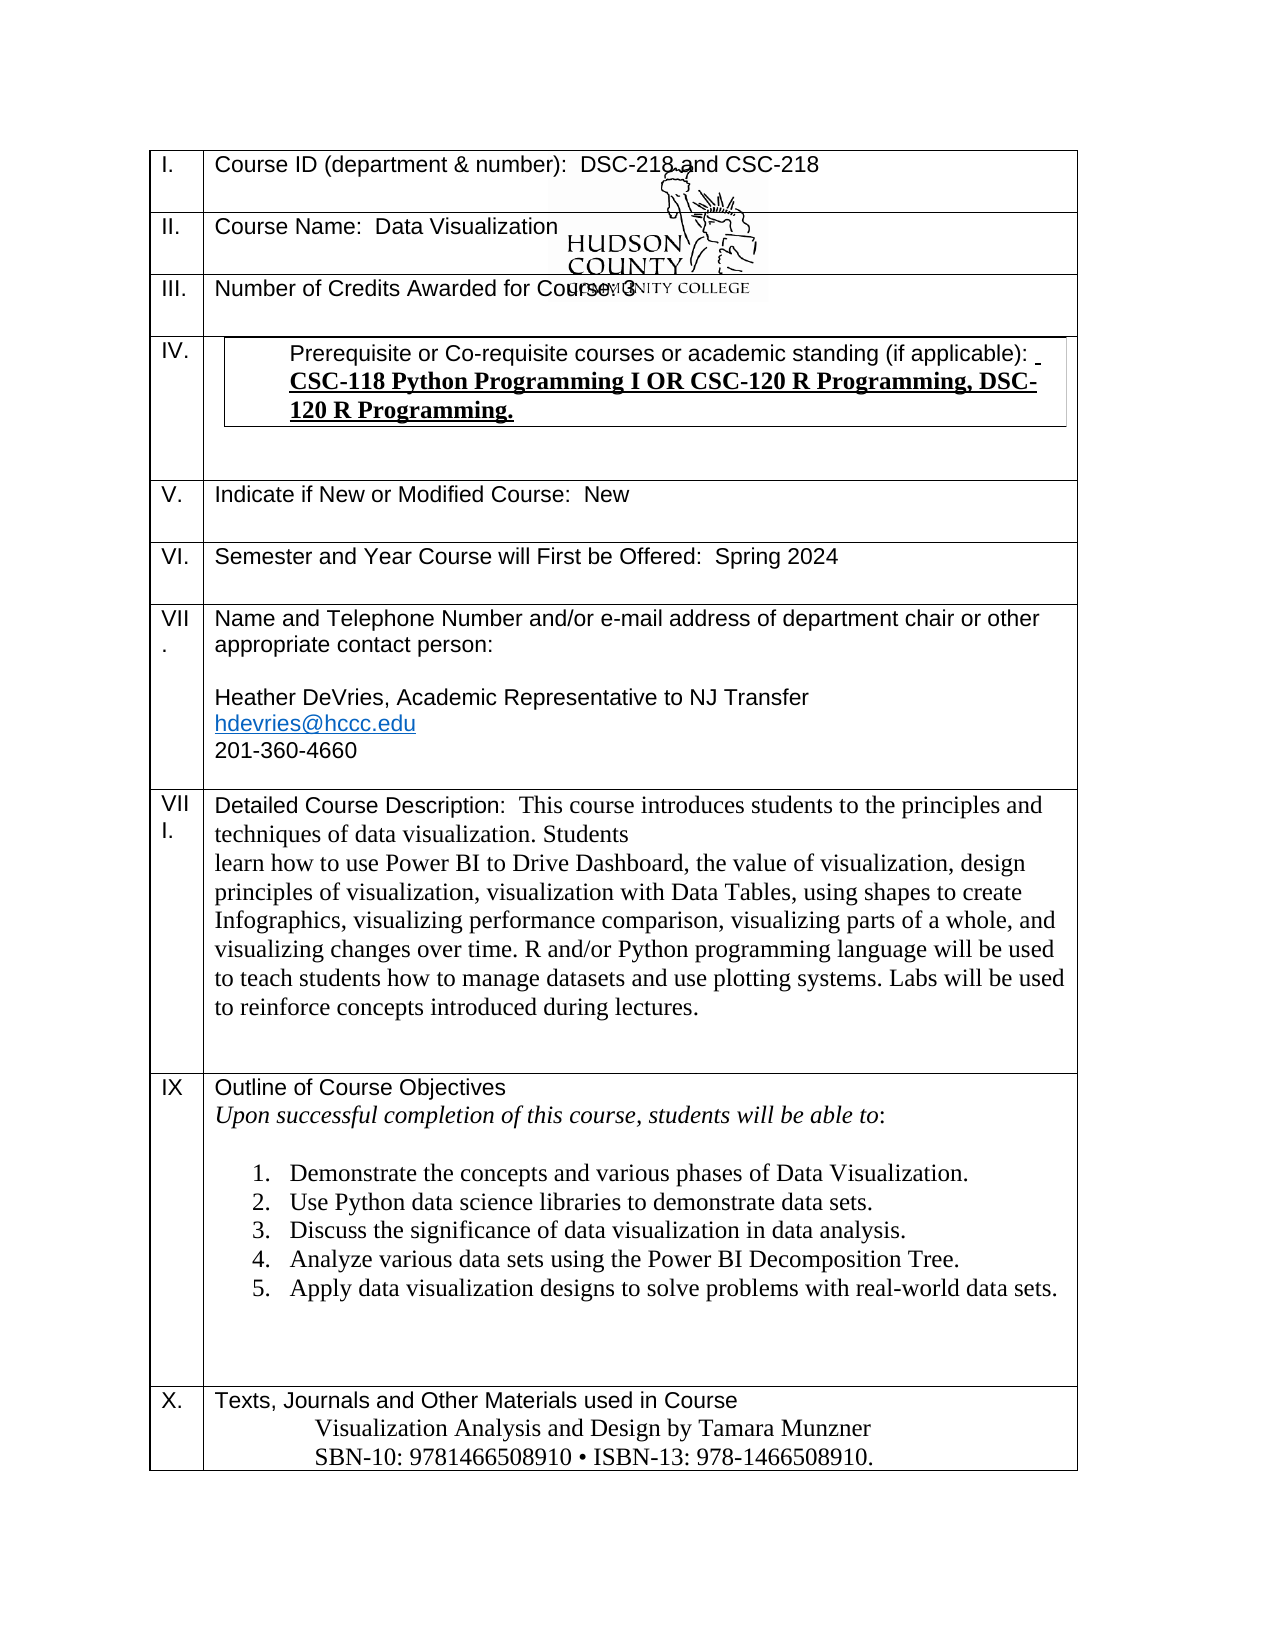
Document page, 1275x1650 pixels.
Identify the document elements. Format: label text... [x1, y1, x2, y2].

table_cell Detailed Course Description: This course introduces students to the principles and techniques of data visualization. Students learn how to use Power BI to Drive Dashboard, the value of visualization, design principles of visualization, visualization with Data Tables, using shapes to create Infographics, visualizing performance comparison, visualizing parts of a whole, and visualizing changes over time. R and/or Python programming language will be used to teach students how to manage datasets and use plotting systems. Labs will be used to reinforce concepts introduced during lectures. [204, 790, 1077, 1073]
table_cell III. [151, 275, 203, 336]
table_cell VII. [151, 605, 203, 789]
table_cell Indicate if New or Modified Course: New [204, 481, 1077, 542]
table_cell IV. [151, 337, 203, 480]
table_cell X. [151, 1387, 203, 1470]
table_cell II. [151, 213, 203, 274]
table_cell VIII. [151, 790, 203, 1073]
table_cell VI. [151, 543, 203, 604]
table_cell Prerequisite or Co-requisite courses or academic standing (if applicable): CSC-118 Python Programming I OR CSC-120 R Programming, DSC-120 R Programming. [204, 337, 1077, 480]
table_header I. [151, 151, 203, 212]
table_header Course ID (department & number): DSC-218 and CSC-218 [204, 151, 1077, 212]
table_cell IX [151, 1074, 203, 1386]
table_cell Semester and Year Course will First be Offered: Spring 2024 [204, 543, 1077, 604]
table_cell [204, 1387, 1077, 1470]
table_cell Course Name: Data Visualization [204, 213, 1077, 274]
table_cell V. [151, 481, 203, 542]
table_cell Number of Credits Awarded for Course: 3 [204, 275, 1077, 336]
table_cell Name and Telephone Number and/or e-mail address of department chair or other appropriate contact person: Heather DeVries, Academic Representative to NJ Transfer hdevries@hccc.edu 201-360-4660 [204, 605, 1077, 789]
table_cell Outline of Course Objectives Upon successful completion of this course, students will be able to: Demonstrate the concepts and various phases of Data Visualization. Use Python data science libraries to demonstrate data sets. 3. Discuss the significance of data visualization in data analysis. 4. Analyze various data sets using the Power BI Decomposition Tree. 5. Apply data visualization designs to solve problems with real-world data sets. [204, 1074, 1077, 1386]
